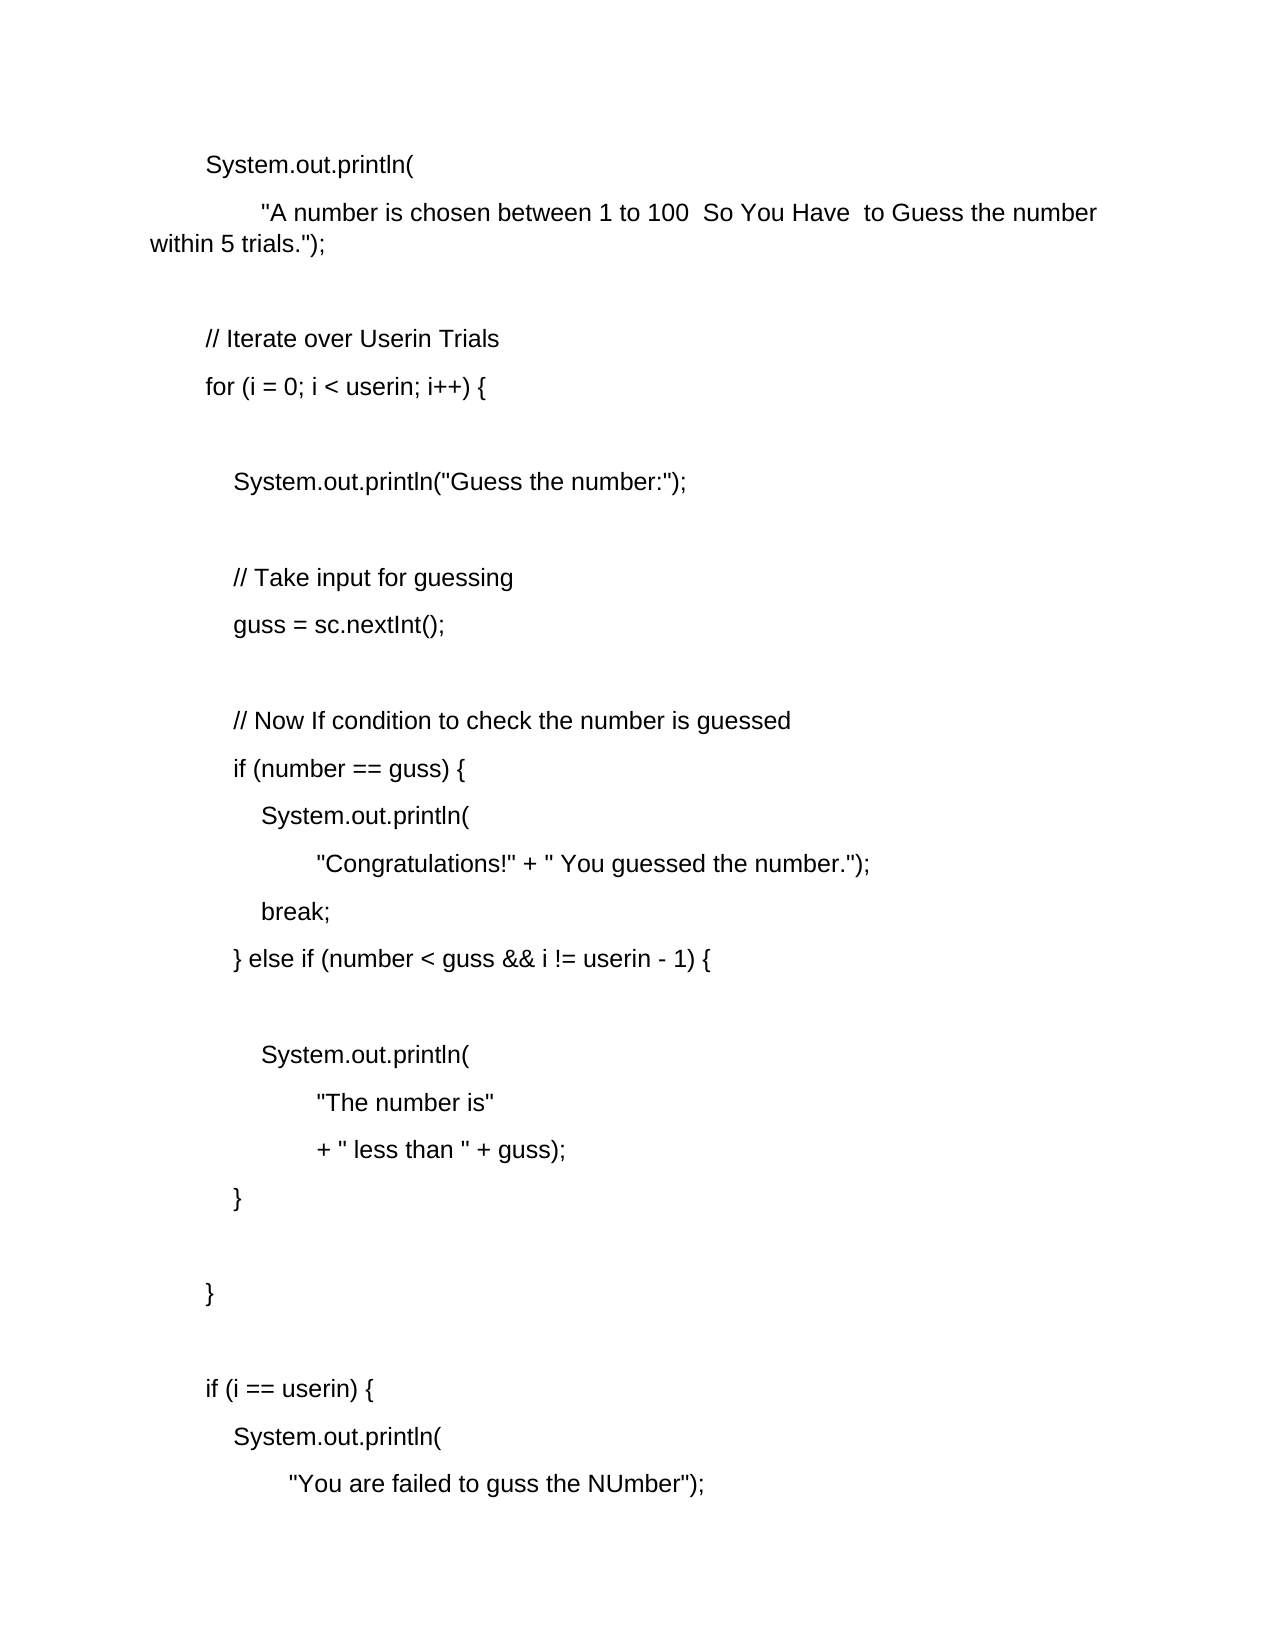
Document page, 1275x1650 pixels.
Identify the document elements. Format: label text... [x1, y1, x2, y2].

text } [150, 1183, 1125, 1212]
text } [150, 1278, 1125, 1307]
text break; [150, 897, 1125, 925]
text System.out.println("Guess the number:"); [150, 467, 1125, 496]
text System.out.println( [150, 1421, 1125, 1450]
text if (i == userin) { [150, 1374, 1125, 1402]
text } else if (number < guss && i != userin - 1) { [150, 944, 1125, 973]
text // Take input for guessing [150, 563, 1125, 591]
text "The number is" [150, 1087, 1125, 1116]
text System.out.println( [150, 1040, 1125, 1068]
text "You are failed to guss the NUmber"); [150, 1469, 1125, 1498]
text if (number == guss) { [150, 753, 1125, 782]
text "A number is chosen between 1 to 100 So You Have to Guess the number within 5 trials."); [150, 198, 1125, 257]
text + " less than " + guss); [150, 1135, 1125, 1164]
text System.out.println( [150, 150, 1125, 179]
text "Congratulations!" + " You guessed the number."); [150, 849, 1125, 878]
text guss = sc.nextInt(); [150, 610, 1125, 639]
text for (i = 0; i < userin; i++) { [150, 372, 1125, 401]
text System.out.println( [150, 801, 1125, 830]
text // Now If condition to check the number is guessed [150, 706, 1125, 734]
text // Iterate over Userin Trials [150, 324, 1125, 353]
